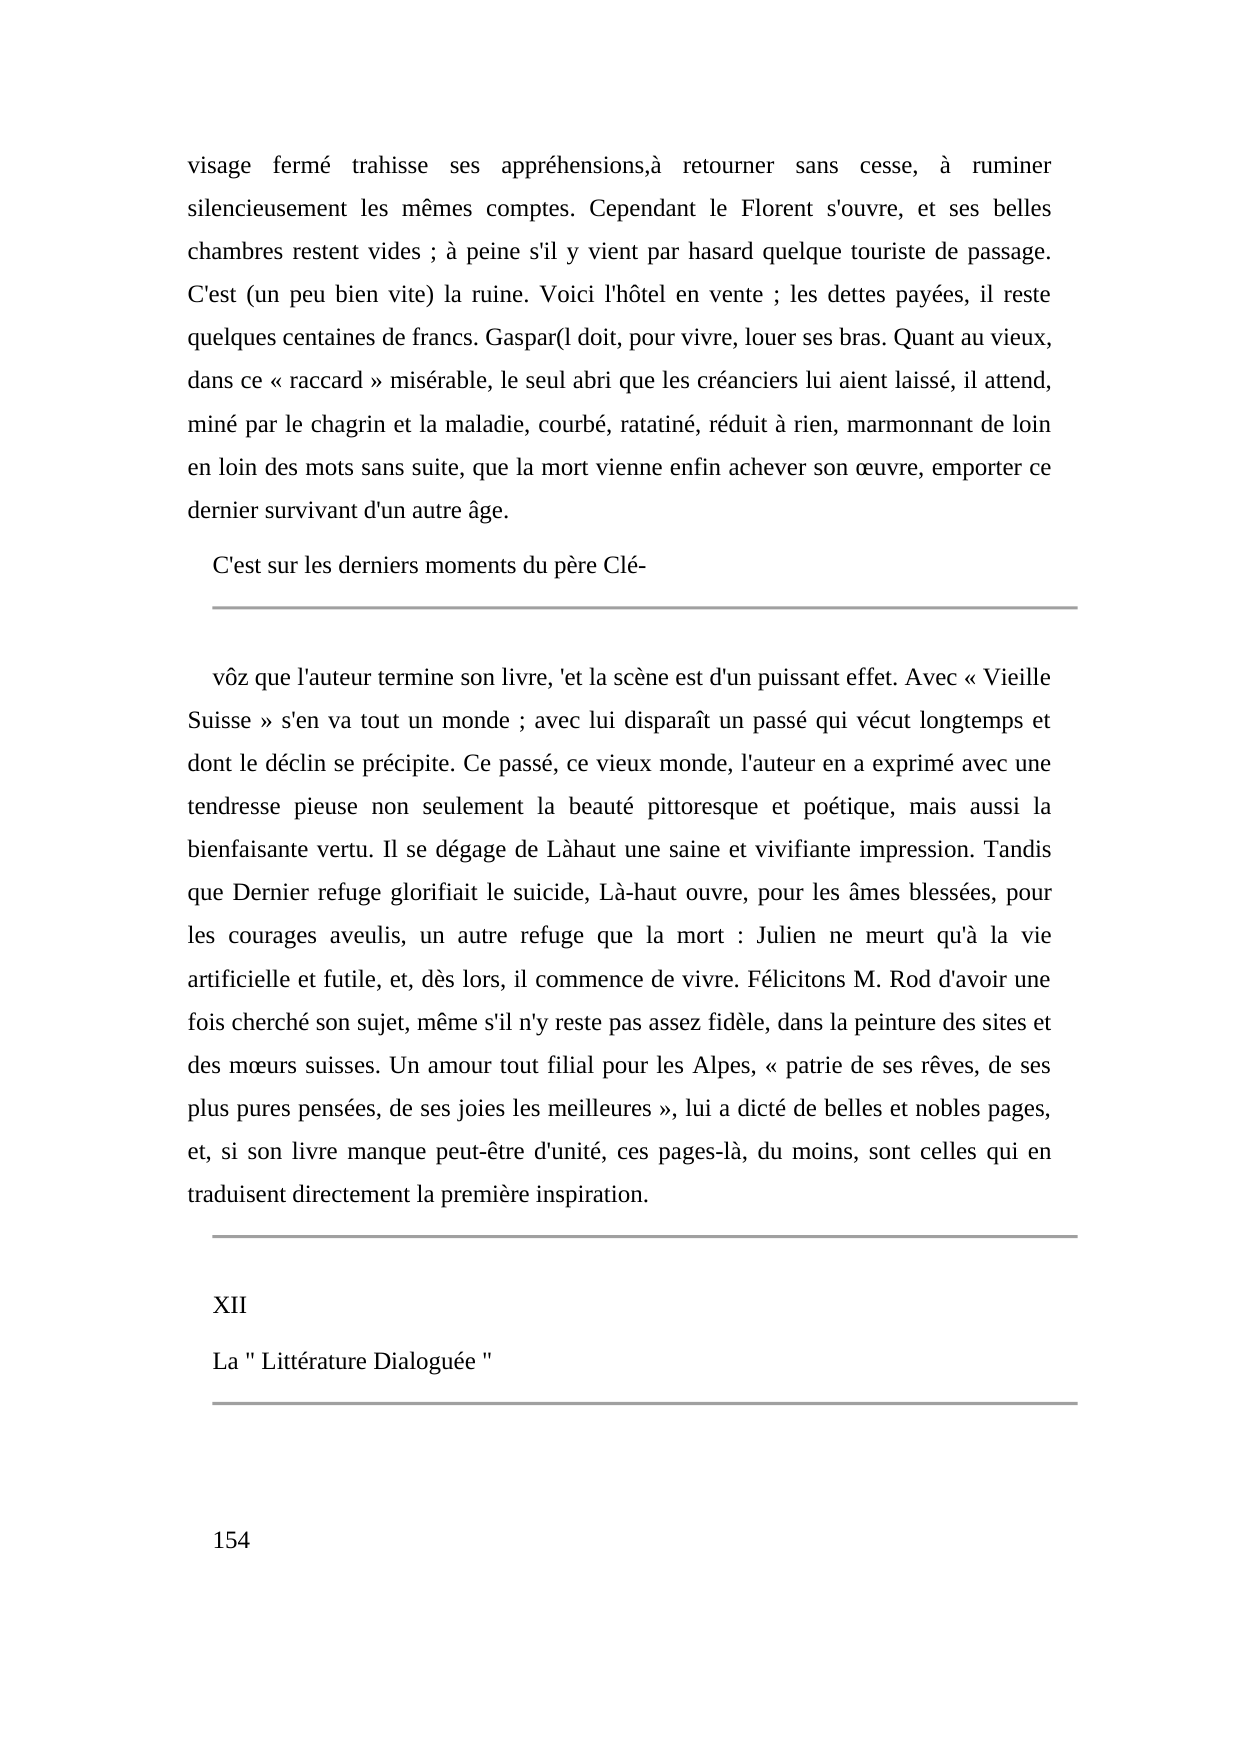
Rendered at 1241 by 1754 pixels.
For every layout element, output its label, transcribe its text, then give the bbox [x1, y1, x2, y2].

text XII [187, 1291, 1053, 1319]
text C'est sur les derniers moments du père Clé- [187, 551, 1053, 579]
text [187, 150, 1053, 524]
text La " Littérature Dialoguée " [187, 1346, 1053, 1375]
text vôz que l'auteur termine son livre, 'et la scène est d'un puissant effet. Avec « Vieille Suisse » s'en va tout un monde ; avec lui disparaît un passé qui vécut longtemps et dont le déclin se précipite. Ce passé, ce vieux monde, l'auteur en a exprimé avec une tendresse pieuse non seulement la beauté pittoresque et poétique, mais aussi la bienfaisante vertu. Il se dégage de Làhaut une saine et vivifiante impression. Tandis que Dernier refuge glorifiait le suicide, Là-haut ouvre, pour les âmes blessées, pour les courages aveulis, un autre refuge que la mort : Julien ne meurt qu'à la vie artificielle et futile, et, dès lors, il commence de vivre. Félicitons M. Rod d'avoir une fois cherché son sujet, même s'il n'y reste pas assez fidèle, dans la peinture des sites et des mœurs suisses. Un amour tout filial pour les Alpes, « patrie de ses rêves, de ses plus pures pensées, de ses joies les meilleures », lui a dicté de belles et nobles pages, et, si son livre manque peut-être d'unité, ces pages-là, du moins, sont celles qui en traduisent directement la première inspiration. [187, 662, 1053, 1208]
